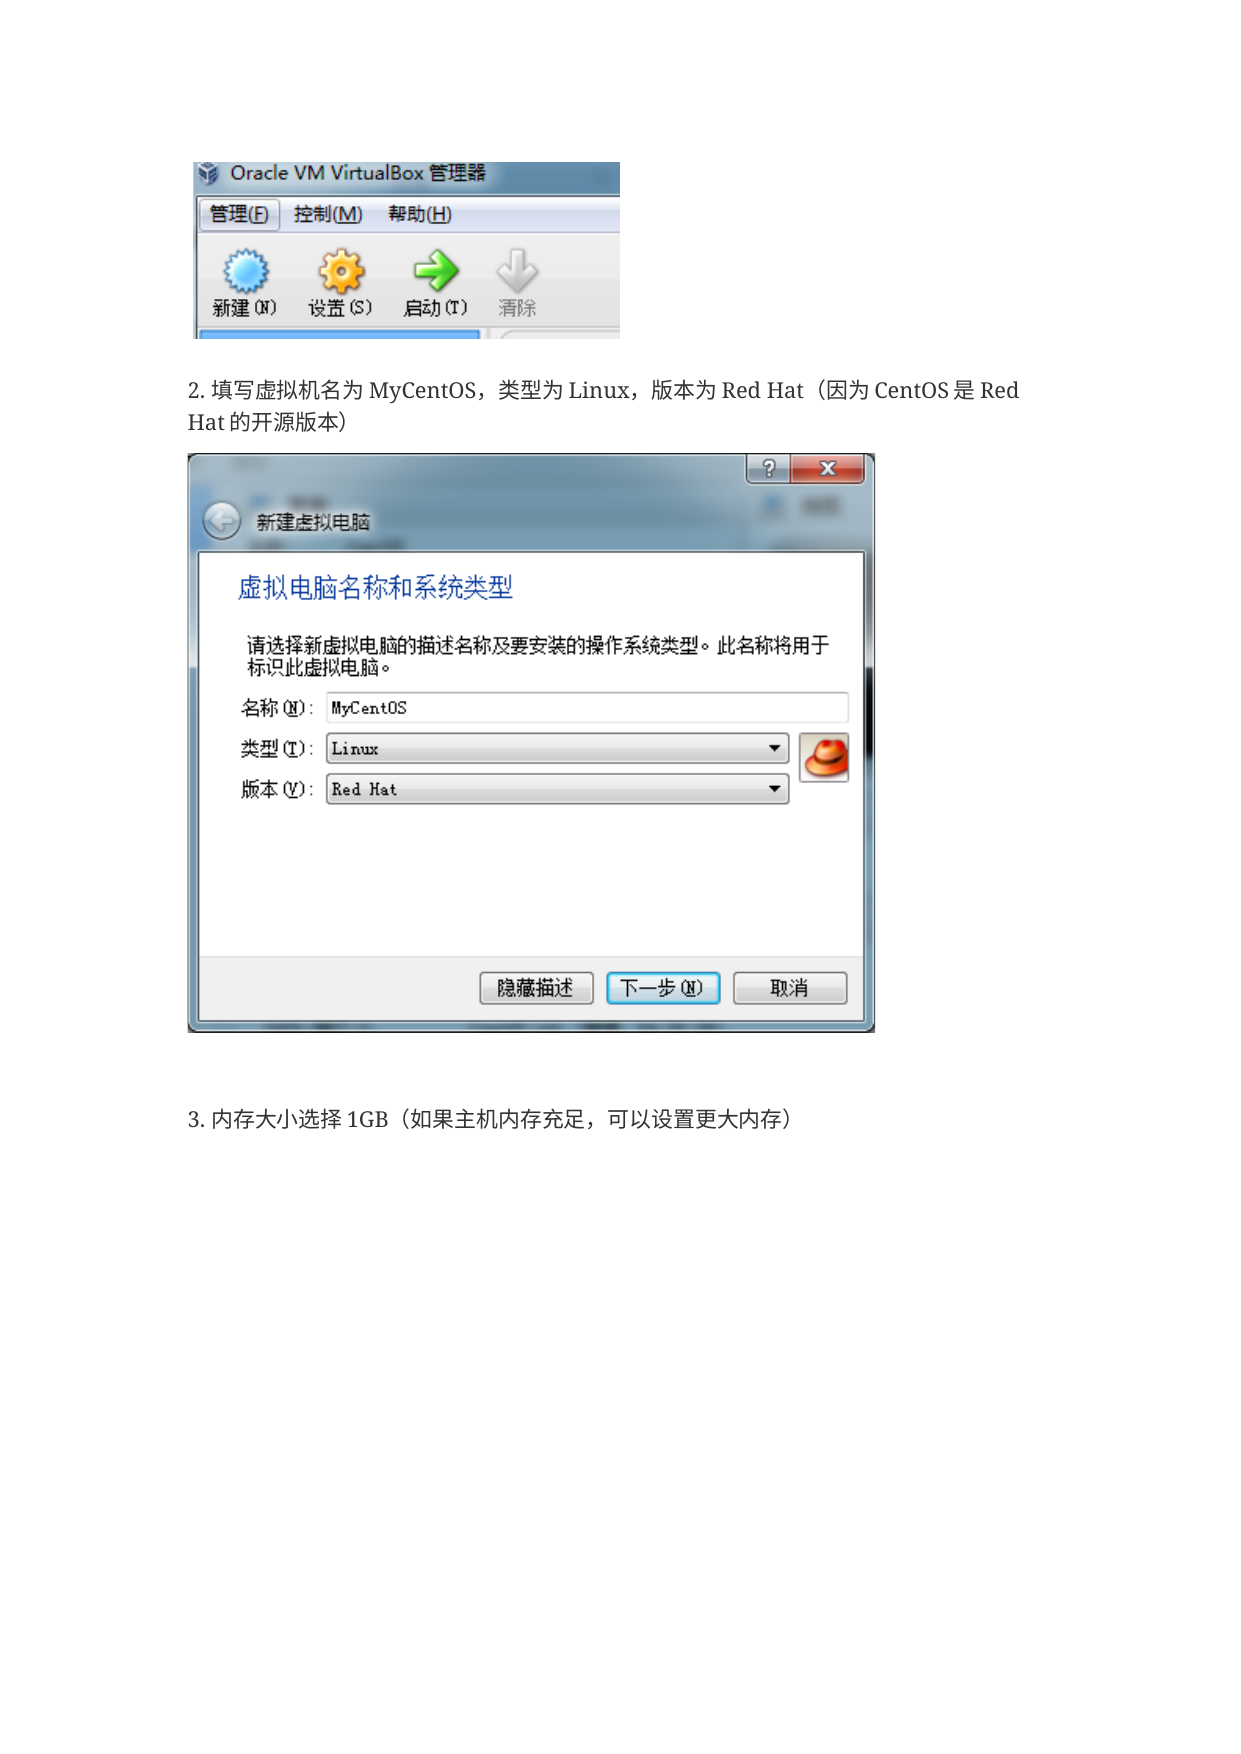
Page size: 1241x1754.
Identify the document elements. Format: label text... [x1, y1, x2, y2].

text 3. 内存大小选择1GB（如果主机内存充足，可以设置更大内存） [187, 1102, 1053, 1134]
text 2. 填写虚拟机名为MyCentOS，类型为Linux，版本为Red Hat（因为CentOS是Red Hat的开源版本） [187, 373, 1053, 438]
picture [193, 162, 620, 339]
picture [187, 453, 876, 1033]
